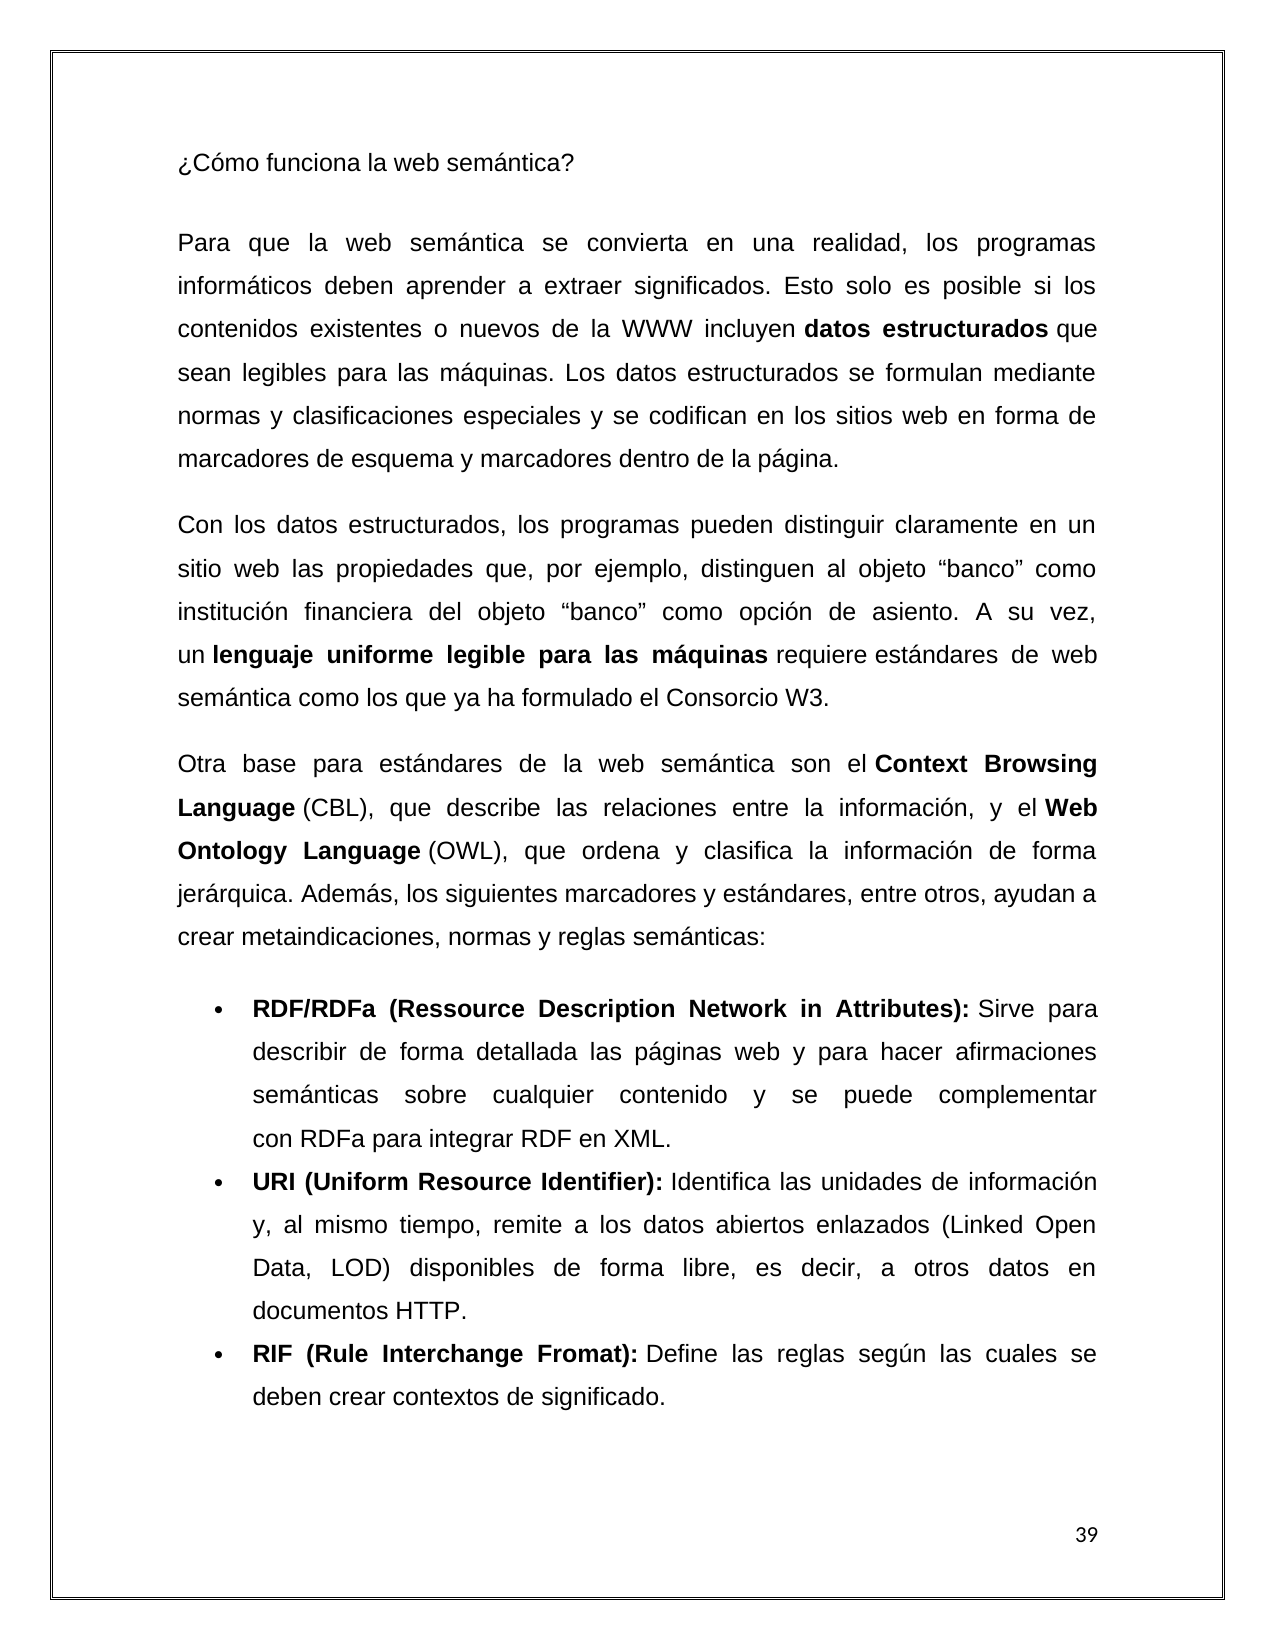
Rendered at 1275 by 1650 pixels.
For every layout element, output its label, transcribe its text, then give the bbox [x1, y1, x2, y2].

list RIF (Rule Interchange Fromat): Define las reglas según las cuales se deben crear contextos de significado. [215, 1339, 1098, 1411]
text Otra base para estándares de la web semántica son el Context Browsing Language (CBL), que describe las relaciones entre la información, y el Web Ontology Language (OWL), que ordena y clasifica la información de forma jerárquica. Además, los siguientes marcadores y estándares, entre otros, ayudan a crear metaindicaciones, normas y reglas semánticas: [177, 749, 1098, 951]
text Para que la web semántica se convierta en una realidad, los programas informáticos deben aprender a extraer significados. Esto solo es posible si los contenidos existentes o nuevos de la WWW incluyen datos estructurados que sean legibles para las máquinas. Los datos estructurados se formulan mediante normas y clasificaciones especiales y se codifican en los sitios web en forma de marcadores de esquema y marcadores dentro de la página. [177, 228, 1098, 473]
list URI (Uniform Resource Identifier): Identifica las unidades de información y, al mismo tiempo, remite a los datos abiertos enlazados (Linked Open Data, LOD) disponibles de forma libre, es decir, a otros datos en documentos HTTP. [215, 1167, 1098, 1325]
text ¿Cómo funciona la web semántica? [177, 148, 1098, 176]
list RDF/RDFa (Ressource Description Network in Attributes): Sirve para describir de forma detallada las páginas web y para hacer afirmaciones semánticas sobre cualquier contenido y se puede complementar con RDFa para integrar RDF en XML. [215, 994, 1098, 1152]
text Con los datos estructurados, los programas pueden distinguir claramente en un sitio web las propiedades que, por ejemplo, distinguen al objeto “banco” como institución financiera del objeto “banco” como opción de asiento. A su vez, un lenguaje uniforme legible para las máquinas requiere estándares de web semántica como los que ya ha formulado el Consorcio W3. [177, 510, 1098, 712]
